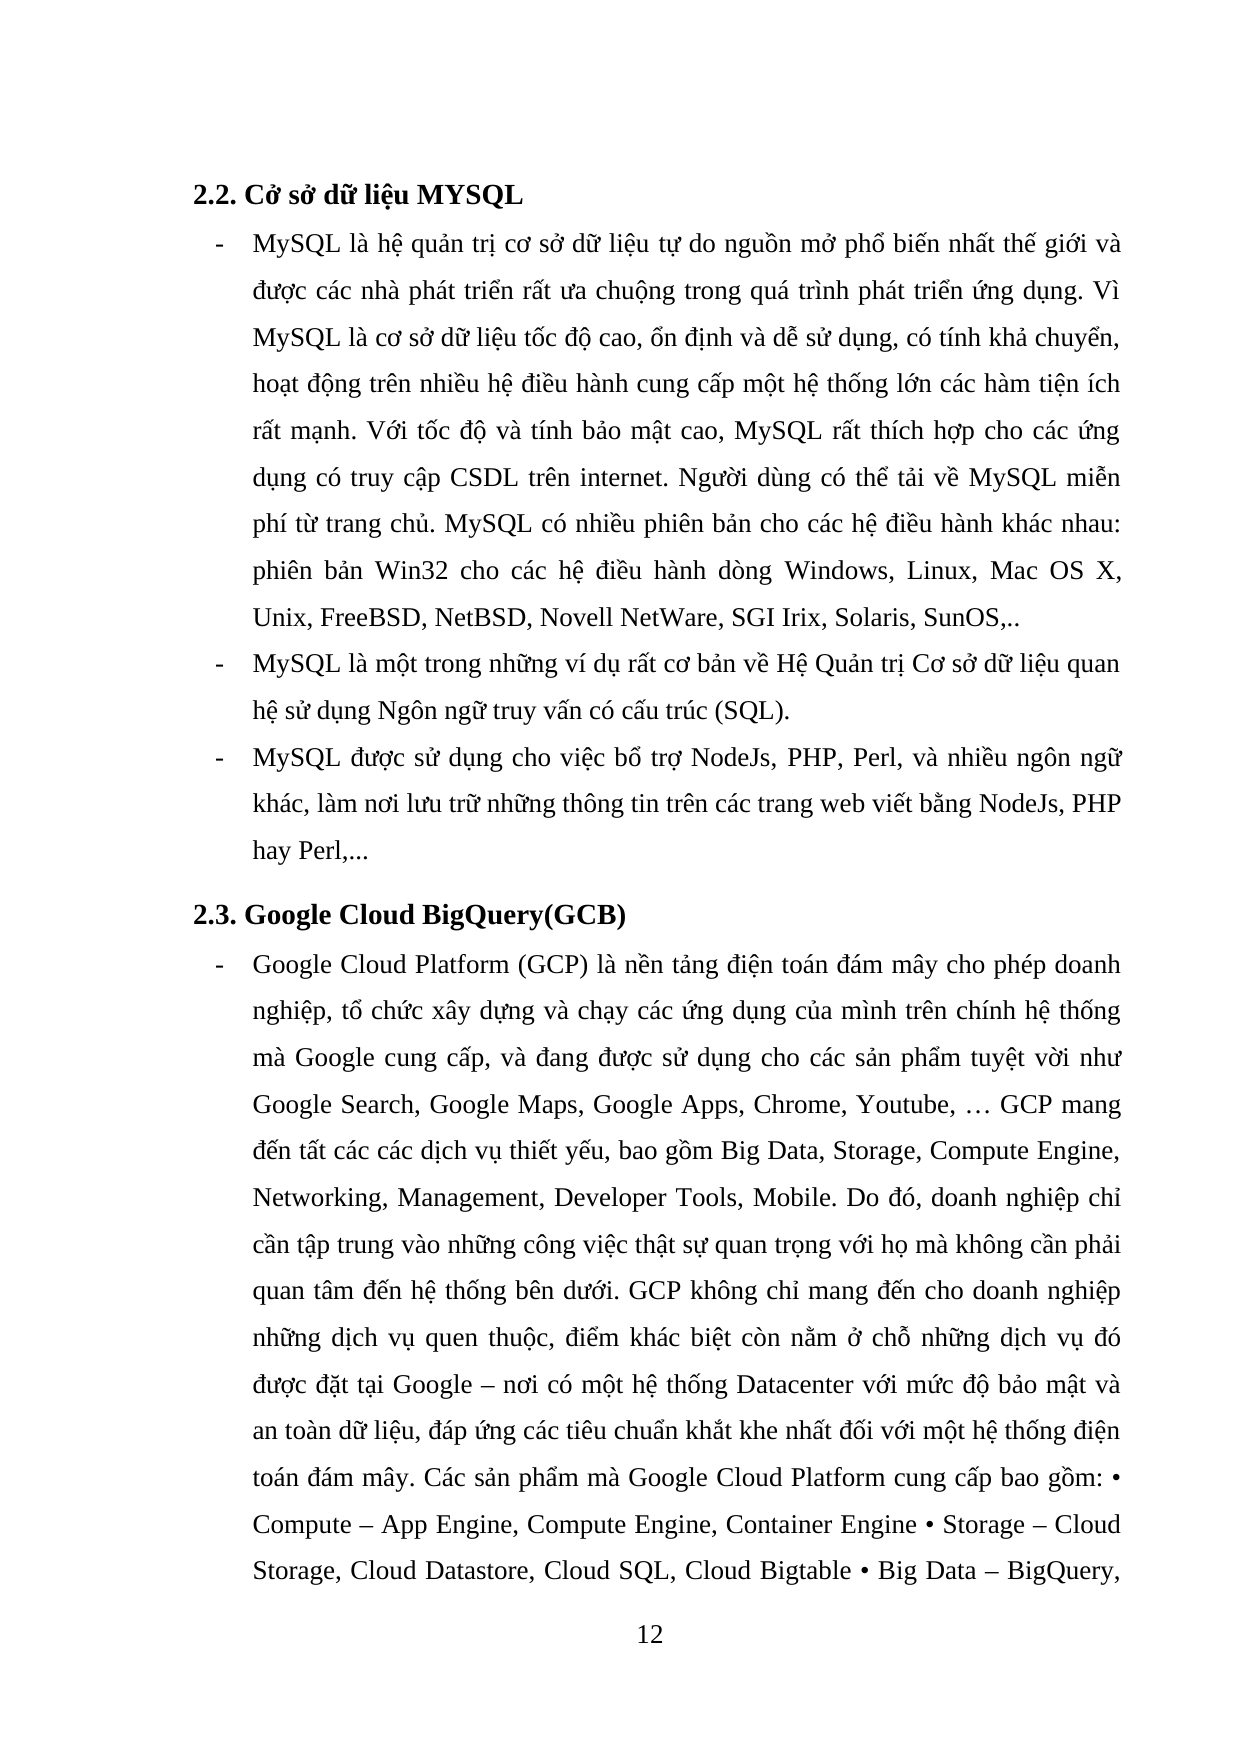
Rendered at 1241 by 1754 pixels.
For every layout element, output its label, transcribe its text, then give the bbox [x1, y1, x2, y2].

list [215, 948, 1122, 1586]
subtitle Cở sở dữ liệu MYSQL [193, 177, 1122, 211]
list MySQL là hệ quản trị cơ sở dữ liệu tự do nguồn mở phổ biến nhất thế giới và được các nhà phát triển rất ưa chuộng trong quá trình phát triển ứng dụng. Vì MySQL là cơ sở dữ liệu tốc độ cao, ổn định và dễ sử dụng, có tính khả chuyển, hoạt động trên nhiều hệ điều hành cung cấp một hệ thống lớn các hàm tiện ích rất mạnh. Với tốc độ và tính bảo mật cao, MySQL rất thích hợp cho các ứng dụng có truy cập CSDL trên internet. Người dùng có thể tải về MySQL miễn phí từ trang chủ. MySQL có nhiều phiên bản cho các hệ điều hành khác nhau: phiên bản Win32 cho các hệ điều hành dòng Windows, Linux, Mac OS X, Unix, FreeBSD, NetBSD, Novell NetWare, SGI Irix, Solaris, SunOS,.. [215, 227, 1122, 632]
list MySQL được sử dụng cho việc bổ trợ NodeJs, PHP, Perl, và nhiều ngôn ngữ khác, làm nơi lưu trữ những thông tin trên các trang web viết bằng NodeJs, PHP hay Perl,... [215, 741, 1122, 865]
subtitle Google Cloud BigQuery(GCB) [193, 897, 1122, 931]
list MySQL là một trong những ví dụ rất cơ bản về Hệ Quản trị Cơ sở dữ liệu quan hệ sử dụng Ngôn ngữ truy vấn có cấu trúc (SQL). [215, 647, 1122, 725]
